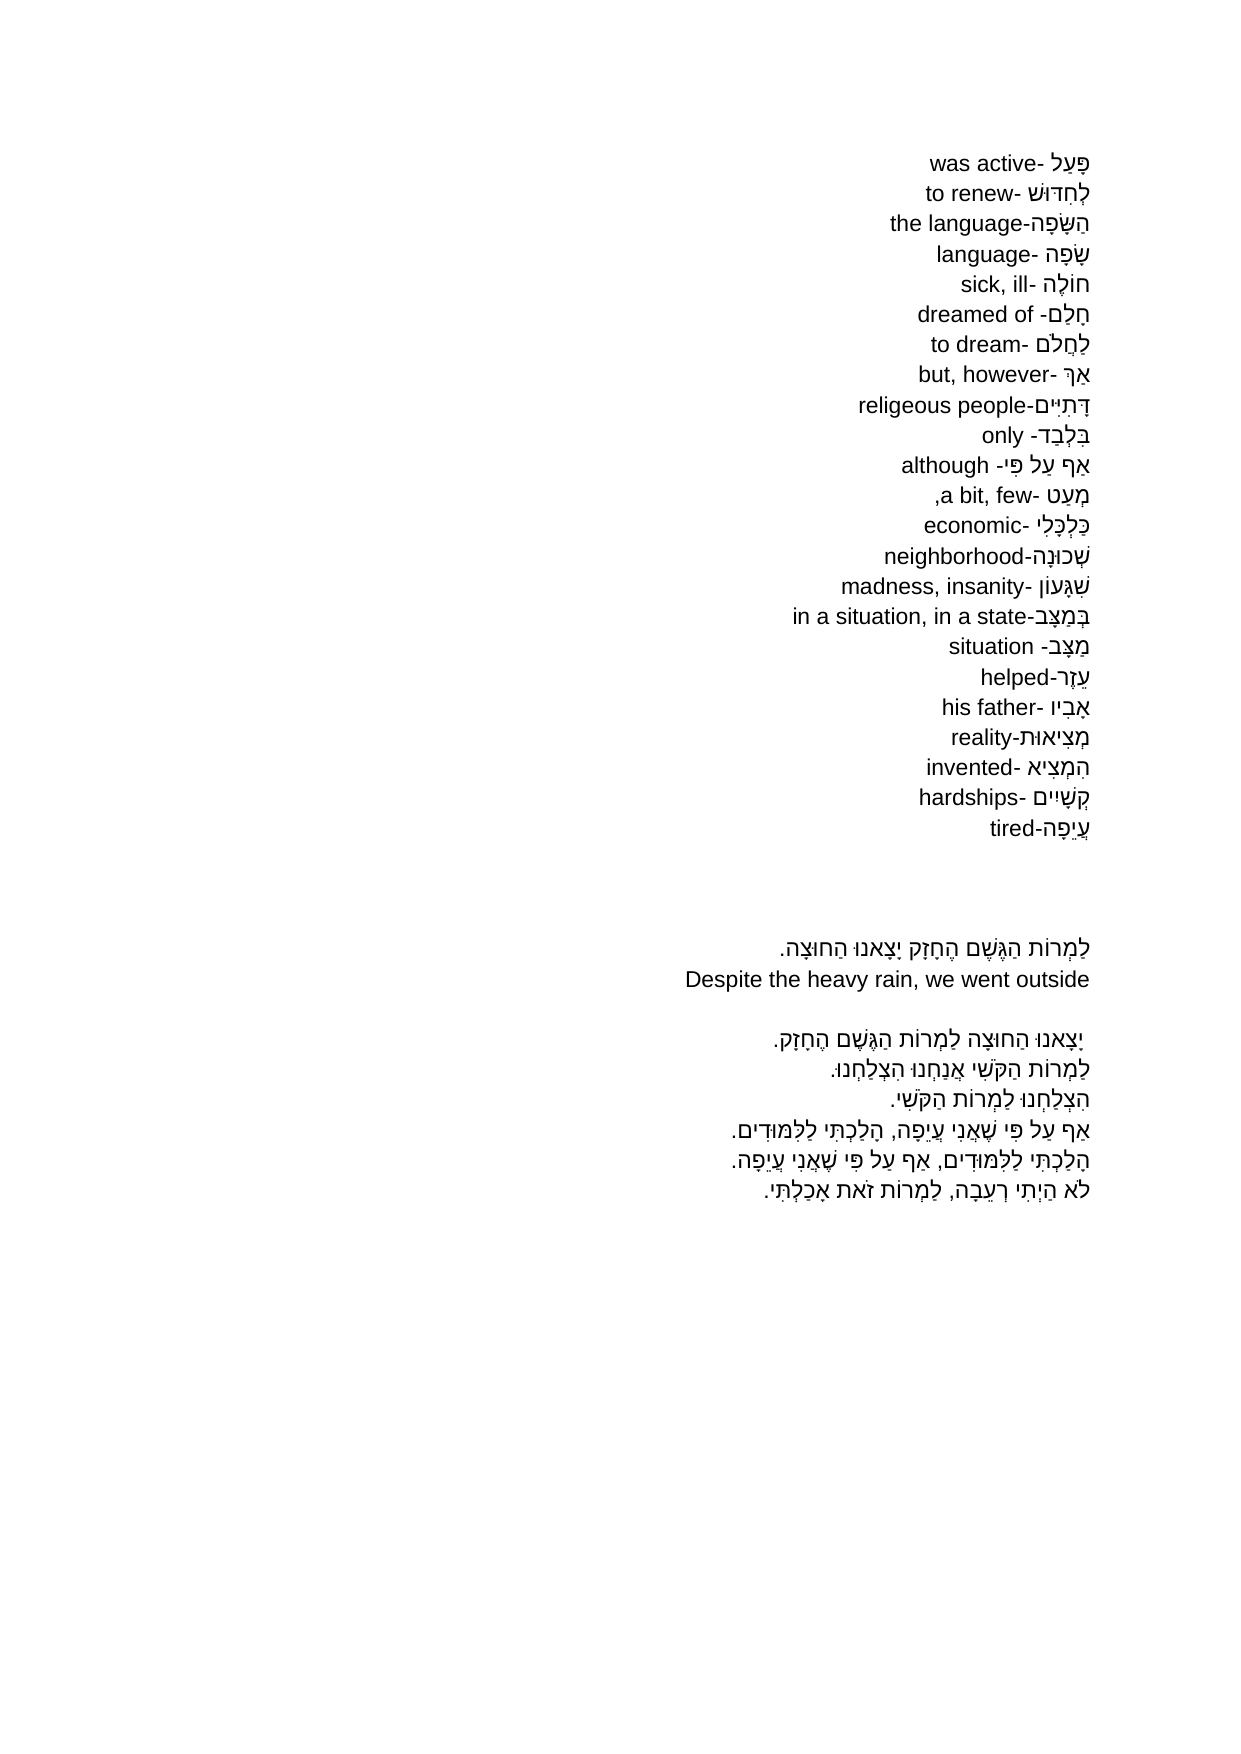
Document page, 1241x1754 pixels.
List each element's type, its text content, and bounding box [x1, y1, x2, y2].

text Despite the heavy rain, we went outside [150, 966, 1090, 992]
text כַּלְכָּלִי -economic [150, 512, 1090, 539]
text אַף עַל פִּי שֶׁאֲנִי עֲיֵפָה, הָלַכְתִּי לַלִּמּוּדִים. [150, 1117, 1090, 1143]
text הִמְצִיא -invented [150, 754, 1090, 781]
text מְעַט -a bit, few, [150, 482, 1090, 509]
text קְשָׁיִים -hardships [150, 784, 1090, 811]
text מַצָּב- situation [150, 633, 1090, 660]
text עֵזֶר-helped [150, 663, 1090, 690]
text פָּעַל -was active [150, 150, 1090, 176]
text לֹא הַיְתִי רְעֵבָה, לַמְרוֹת זֹאת אָכַלְתִּי. [150, 1177, 1090, 1203]
text חָלַם- dreamed of [150, 301, 1090, 327]
text לַחֲלֹם -to dream [150, 331, 1090, 358]
text יָצָאנוּ הַחוּצָה לַמְרוֹת הַגֶּשֶׁם הֶחָזָק. [150, 1026, 1090, 1052]
text אַךְ -but, however [150, 361, 1090, 388]
text הַשָּׂפָה-the language [150, 210, 1090, 237]
text שָׂפָה -language [150, 241, 1090, 267]
text דָּתִיִּים-religeous people [150, 392, 1090, 418]
text לְחִדּוּשׁ -to renew [150, 180, 1090, 207]
text בִּלְבַד- only [150, 422, 1090, 448]
text לַמְרוֹת הַקֹּשִׁי אֲנַחְנוּ הִצְלַחְנוּ. [150, 1056, 1090, 1083]
text בְּמַצָּב-in a situation, in a state [150, 603, 1090, 629]
text אַף עַל פִּי- although [150, 452, 1090, 478]
text לַמְרוֹת הַגֶּשֶׁם הֶחָזָק יָצָאנוּ הַחוּצָה. [150, 935, 1090, 962]
text הִצְלַחְנוּ לַמְרוֹת הַקֹּשִׁי. [150, 1086, 1090, 1113]
text אָבִיו -his father [150, 694, 1090, 720]
text מְצִיאוּת-reality [150, 724, 1090, 750]
text הָלַכְתִּי לַלִּמּוּדִים, אַף עַל פִּי שֶׁאֲנִי עֲיֵפָה. [150, 1147, 1090, 1173]
text שְׁכוּנָה-neighborhood [150, 543, 1090, 569]
text שִׁגָּעוֹן -madness, insanity [150, 573, 1090, 599]
text חוֹלֶה -sick, ill [150, 271, 1090, 297]
text עֲיֵפָה-tired [150, 814, 1090, 841]
